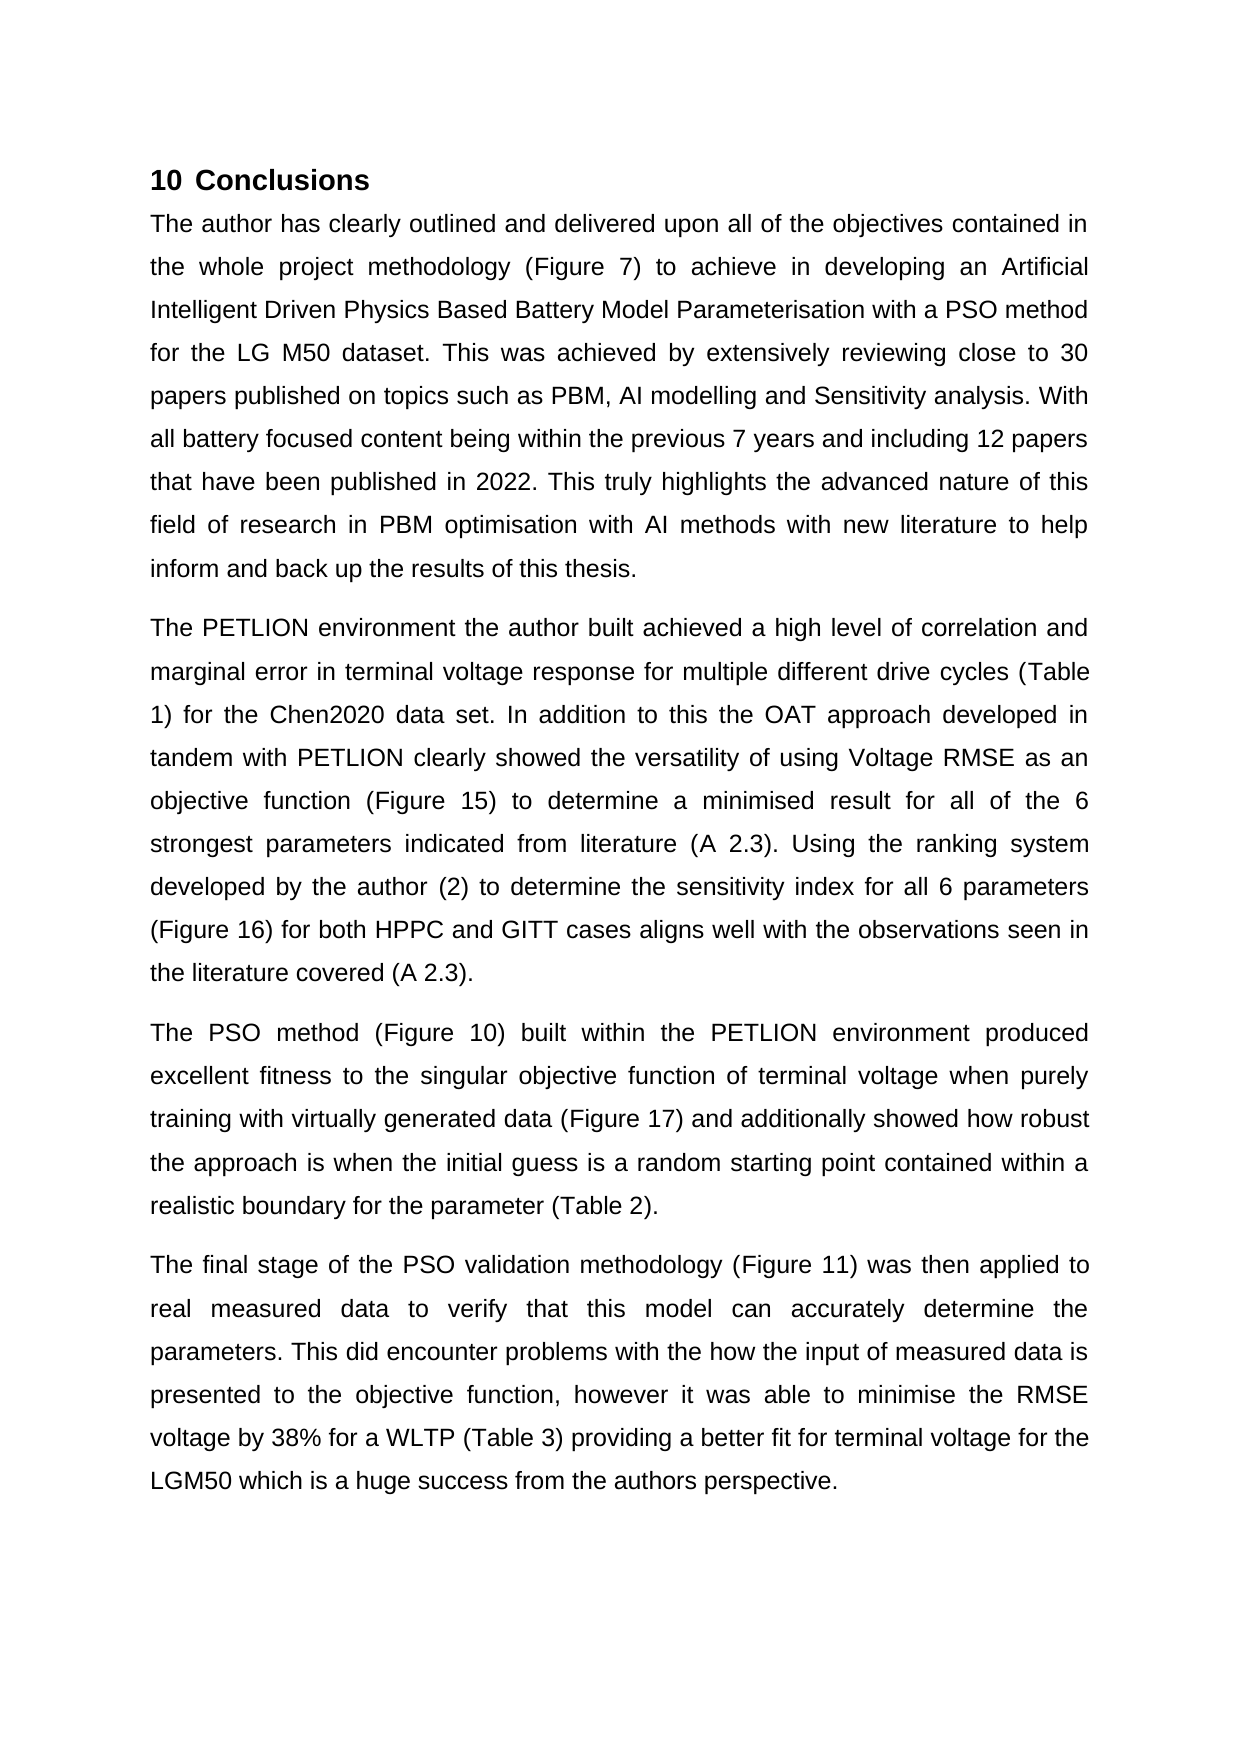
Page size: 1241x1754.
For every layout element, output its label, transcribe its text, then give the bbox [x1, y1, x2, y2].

text The PETLION environment the author built achieved a high level of correlation and marginal error in terminal voltage response for multiple different drive cycles (Table 1) for the Chen2020 data set. In addition to this the OAT approach developed in tandem with PETLION clearly showed the versatility of using Voltage RMSE as an objective function (Figure 15) to determine a minimised result for all of the 6 strongest parameters indicated from literature (A 2.3). Using the ranking system developed by the author (2) to determine the sensitivity index for all 6 parameters (Figure 16) for both HPPC and GITT cases aligns well with the observations seen in the literature covered (A 2.3). [150, 613, 1090, 987]
text The author has clearly outlined and delivered upon all of the objectives contained in the whole project methodology (Figure 7) to achieve in developing an Artificial Intelligent Driven Physics Based Battery Model Parameterisation with a PSO method for the LG M50 dataset. This was achieved by extensively reviewing close to 30 papers published on topics such as PBM, AI modelling and Sensitivity analysis. With all battery focused content being within the previous 7 years and including 12 papers that have been published in 2022. This truly highlights the advanced nature of this field of research in PBM optimisation with AI methods with new literature to help inform and back up the results of this thesis. [150, 208, 1090, 582]
subtitle Conclusions [150, 162, 1090, 196]
text The PSO method (Figure 10) built within the PETLION environment produced excellent fitness to the singular objective function of terminal voltage when purely training with virtually generated data (Figure 17) and additionally showed how robust the approach is when the initial guess is a random starting point contained within a realistic boundary for the parameter (Table 2). [150, 1018, 1090, 1219]
text The final stage of the PSO validation methodology (Figure 11) was then applied to real measured data to verify that this model can accurately determine the parameters. This did encounter problems with the how the input of measured data is presented to the objective function, however it was able to minimise the RMSE voltage by 38% for a WLTP (Table 3) providing a better fit for terminal voltage for the LGM50 which is a huge success from the authors perspective. [150, 1250, 1090, 1495]
